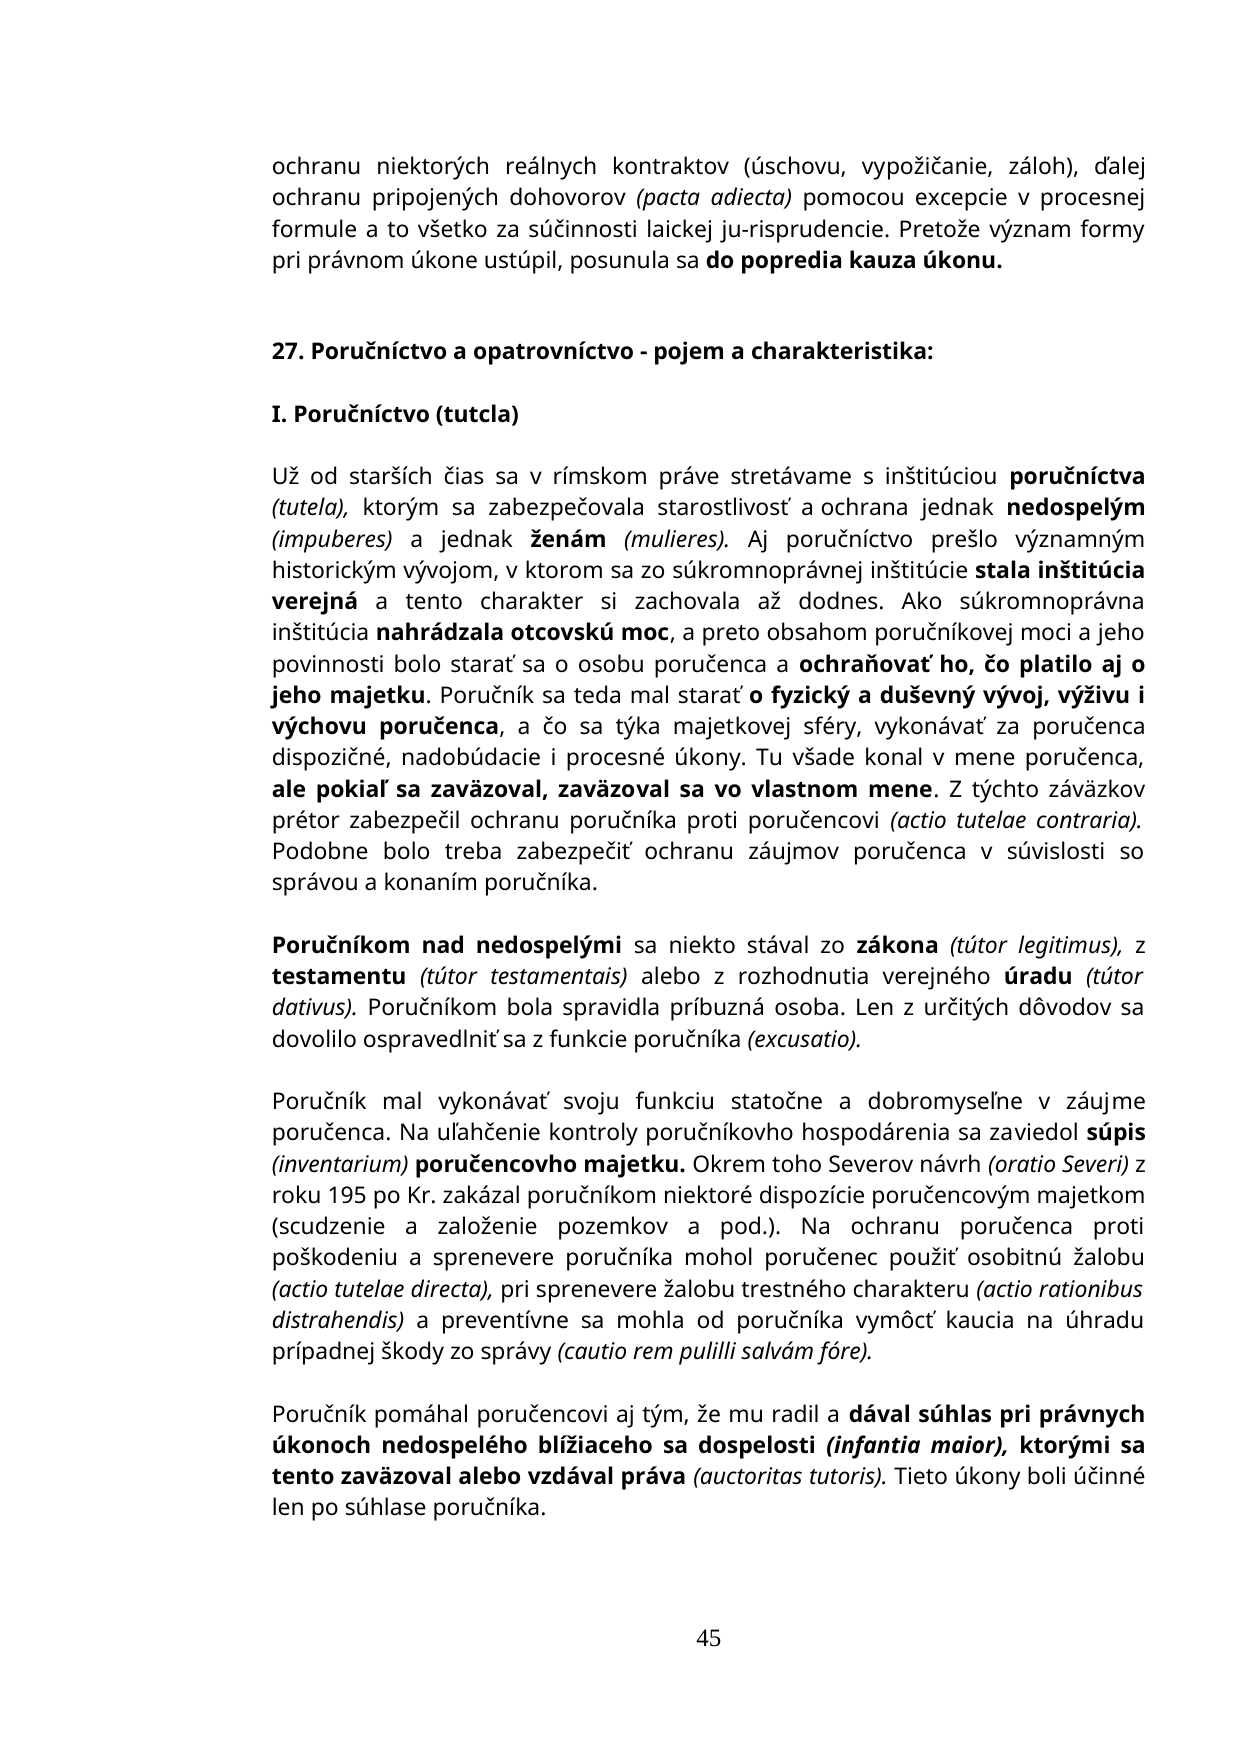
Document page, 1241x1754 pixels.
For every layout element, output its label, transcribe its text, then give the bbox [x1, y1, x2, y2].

text Poručníkom nad nedospelými sa niekto stával zo zákona (tútor legitimus), z testamentu (tútor testamentais) alebo z rozhodnutia verejného úradu (tútor dativus). Poručníkom bola spravidla príbuzná osoba. Len z určitých dôvodov sa dovolilo ospravedlniť sa z funkcie poručníka (excusatio). [272, 929, 1146, 1054]
text 27. Poručníctvo a opatrovníctvo - pojem a charakteristika: I. Poručníctvo (tutcla) [272, 335, 1146, 429]
text Poručník pomáhal poručencovi aj tým, že mu radil a dával súhlas pri právnych úkonoch nedospelého blížiaceho sa dospelosti (infantia maior), ktorými sa tento zaväzoval alebo vzdával práva (auctoritas tutoris). Tieto úkony boli účinné len po súhlase poručníka. [272, 1397, 1146, 1522]
text Poručník mal vykonávať svoju funkciu statočne a dobromyseľne v záujme poručenca. Na uľahčenie kontroly poručníkovho hospodárenia sa zaviedol súpis (inventarium) poručencovho majetku. Okrem toho Severov návrh (oratio Severi) z roku 195 po Kr. zakázal poručníkom niektoré dispozície poručencovým majetkom (scudzenie a založenie pozemkov a pod.). Na ochranu poručenca proti poškodeniu a sprenevere poručníka mohol poručenec použiť osobitnú žalobu (actio tutelae directa), pri sprenevere žalobu trestného charakteru (actio rationibus distrahendis) a preventívne sa mohla od poručníka vymôcť kaucia na úhradu prípadnej škody zo správy (cautio rem pulilli salvám fóre). [272, 1085, 1146, 1366]
text Už od starších čias sa v rímskom práve stretávame s inštitúciou poručníctva (tutela), ktorým sa zabezpečovala starostlivosť a ochrana jednak nedospelým (impuberes) a jednak ženám (mulieres). Aj poručníctvo prešlo významným historickým vývojom, v ktorom sa zo súkromnoprávnej inštitúcie stala inštitúcia verejná a tento charakter si zachovala až dodnes. Ako súkromnoprávna inštitúcia nahrádzala otcovskú moc, a preto obsahom poručníkovej moci a jeho povinnosti bolo starať sa o osobu poručenca a ochraňovať ho, čo platilo aj o jeho majetku. Poručník sa teda mal starať o fyzický a duševný vývoj, výživu i výchovu poručenca, a čo sa týka majetkovej sféry, vykonávať za poručenca dispozičné, nadobúdacie i procesné úkony. Tu všade konal v mene poručenca, ale pokiaľ sa zaväzoval, zaväzoval sa vo vlastnom mene. Z týchto záväzkov prétor zabezpečil ochranu poručníka proti poručencovi (actio tutelae contraria). Podobne bolo treba zabezpečiť ochranu záujmov poručenca v súvislosti so správou a konaním poručníka. [272, 460, 1146, 897]
